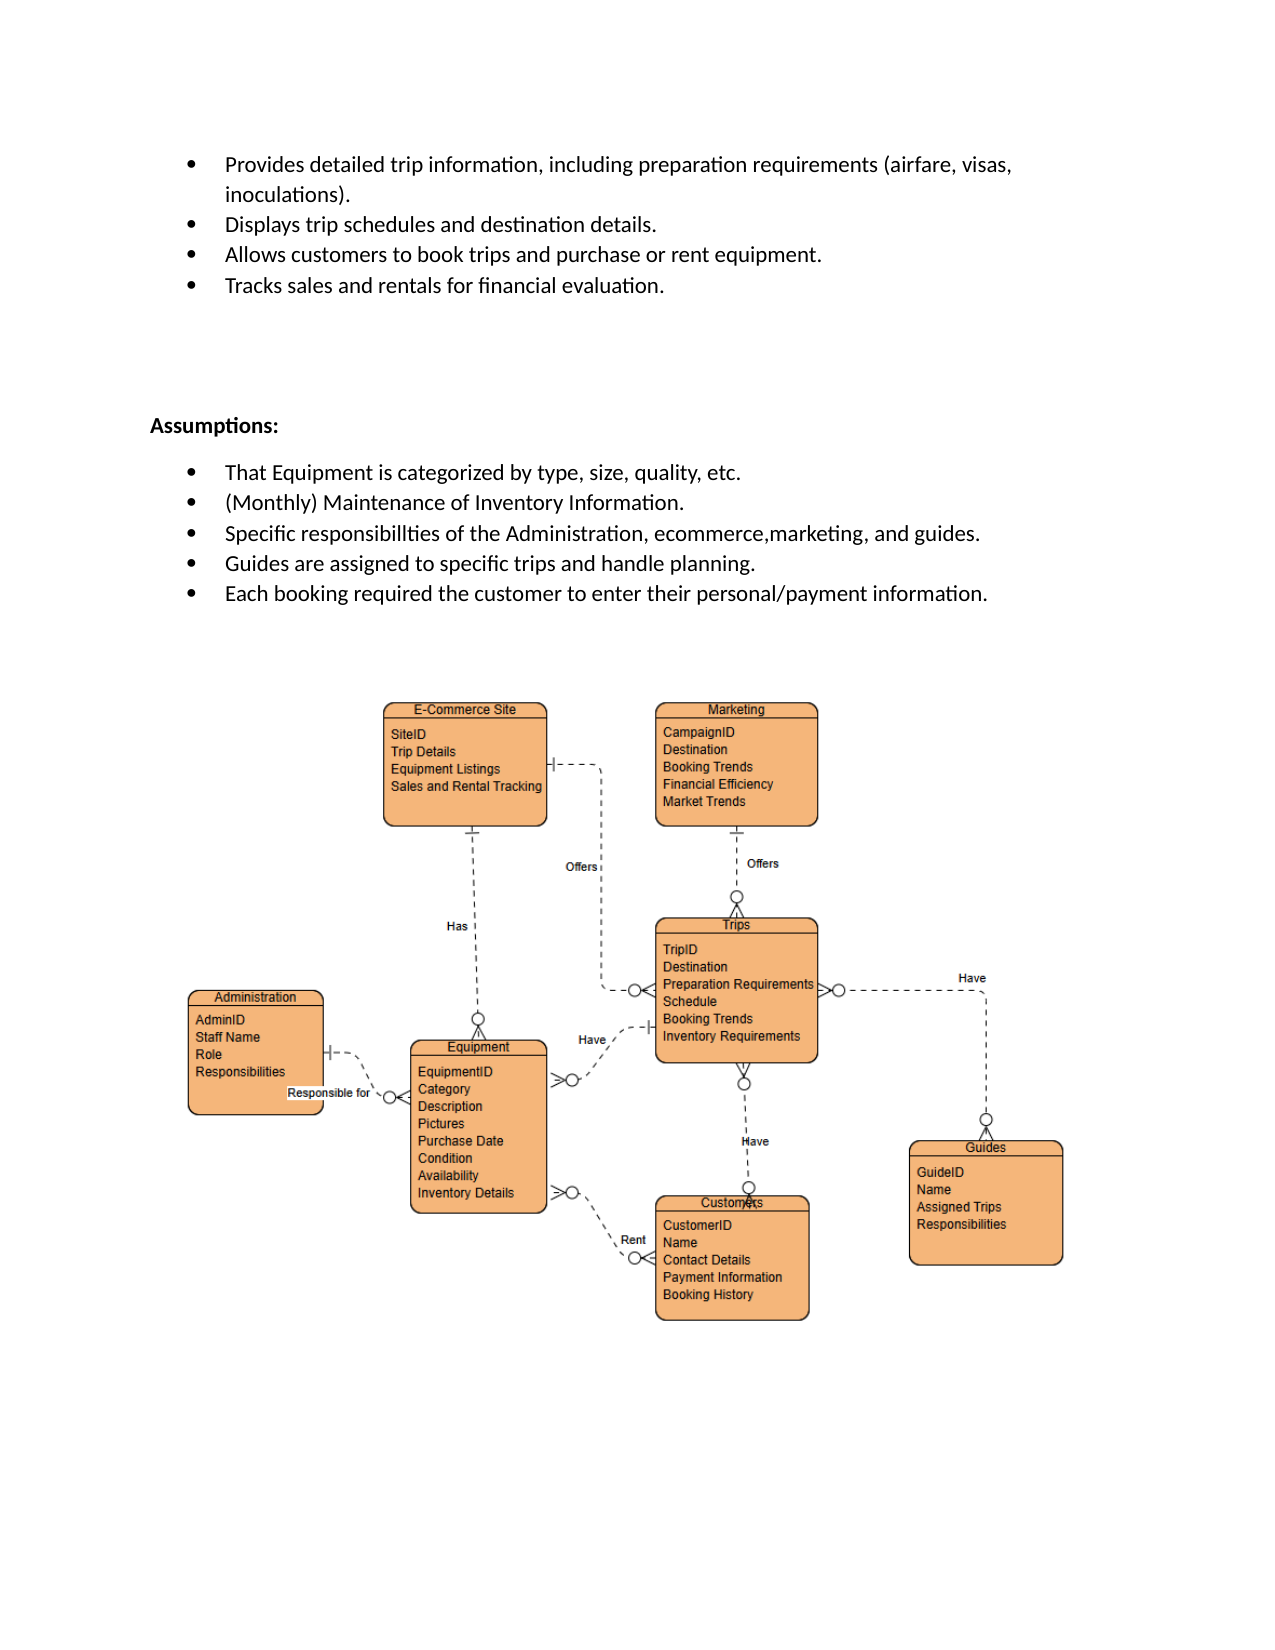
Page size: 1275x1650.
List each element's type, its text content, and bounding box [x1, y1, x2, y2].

text Assumptions: [150, 411, 1125, 439]
list Tracks sales and rentals for financial evaluation. [187, 271, 1125, 299]
list That Equipment is categorized by type, size, quality, etc. [187, 458, 1125, 486]
list Allows customers to book trips and purchase or rent equipment. [187, 241, 1125, 269]
list (Monthly) Maintenance of Inventory Information. [187, 488, 1125, 517]
list Displays trip schedules and destination details. [187, 210, 1125, 238]
list Guides are assigned to specific trips and handle planning. [187, 549, 1125, 577]
list Specific responsibillties of the Administration, ecommerce,marketing, and guides. [187, 519, 1125, 547]
list Provides detailed trip information, including preparation requirements (airfare, visas, inoculations). [187, 150, 1125, 208]
picture [150, 672, 1125, 1337]
list Each booking required the customer to enter their personal/payment information. [187, 579, 1125, 607]
